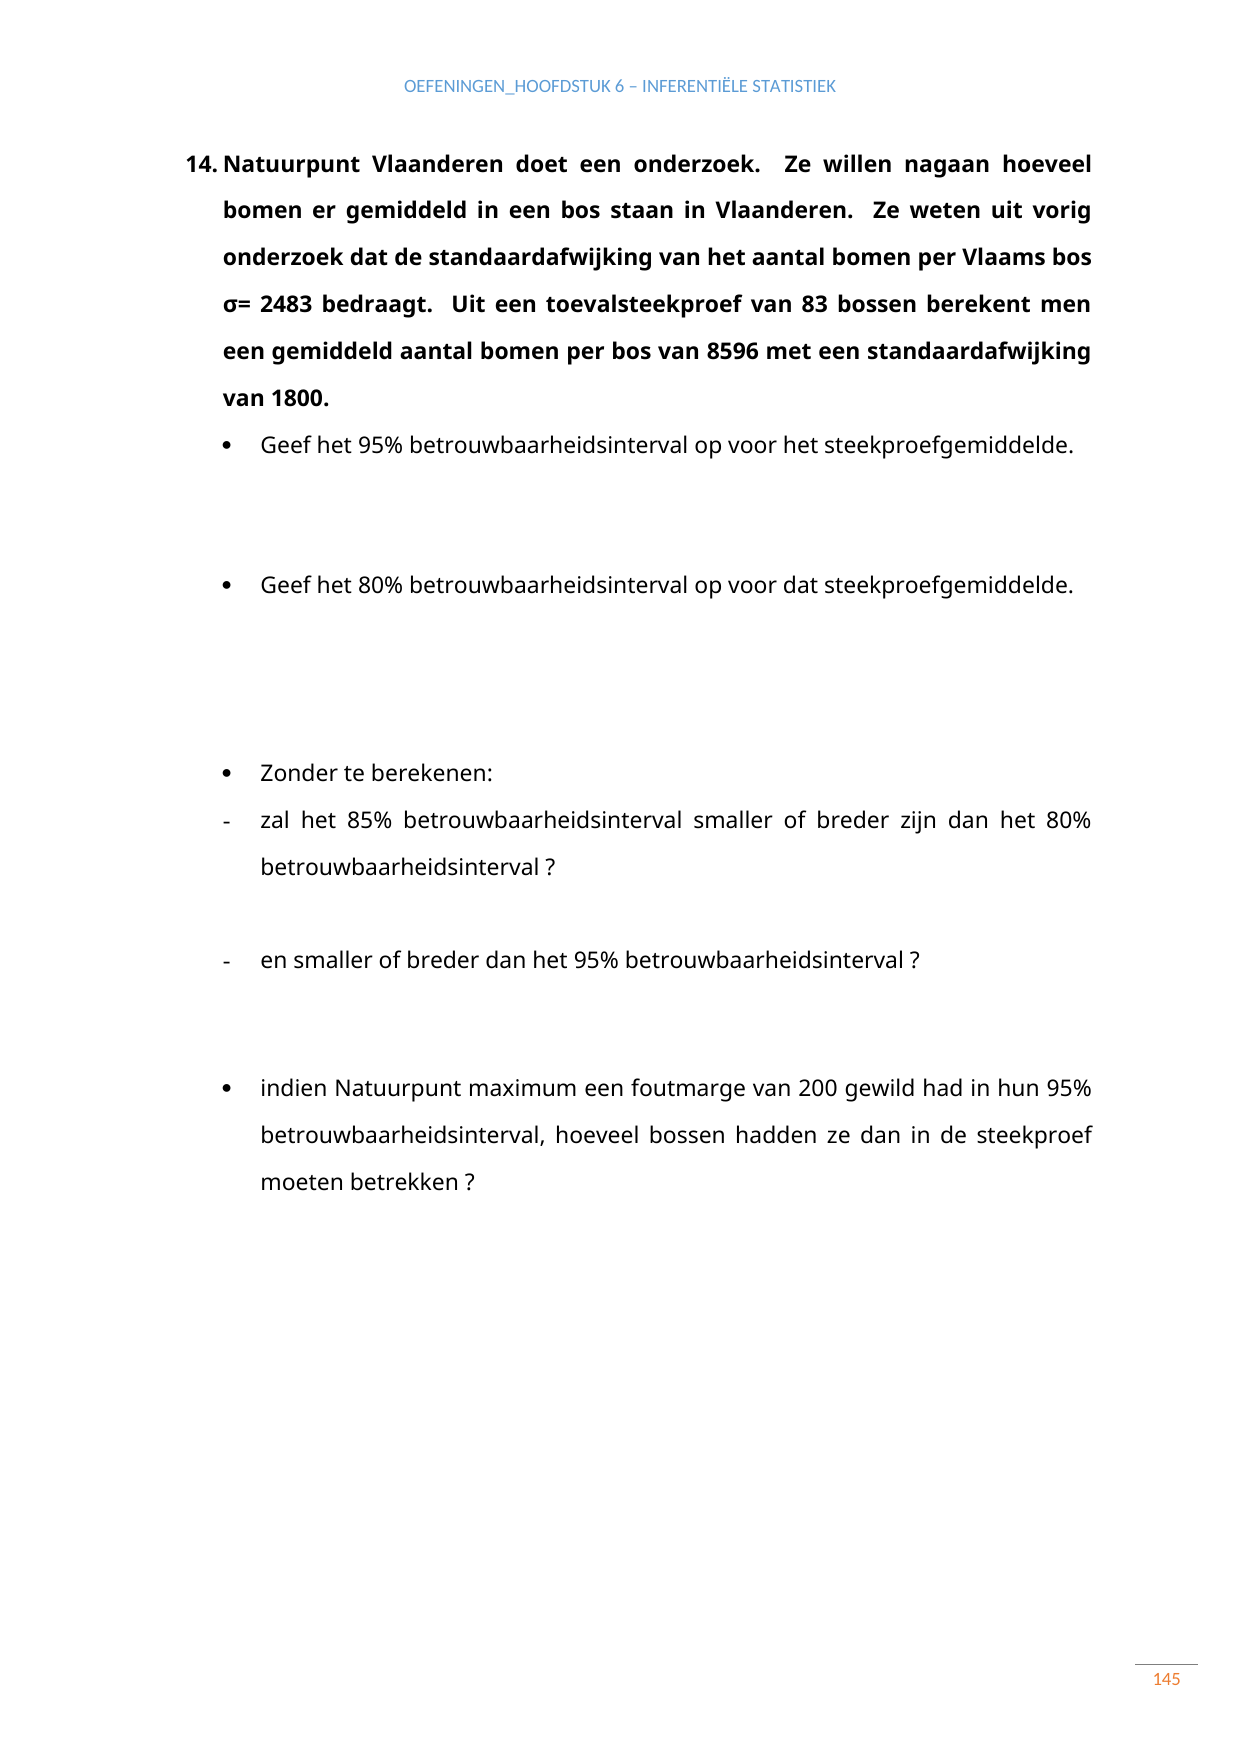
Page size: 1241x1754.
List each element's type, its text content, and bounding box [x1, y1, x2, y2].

list Geef het 95% betrouwbaarheidsinterval op voor het steekproefgemiddelde. [223, 429, 1093, 460]
list zal het 85% betrouwbaarheidsinterval smaller of breder zijn dan het 80% betrouwbaarheidsinterval ? [223, 804, 1093, 882]
list Geef het 80% betrouwbaarheidsinterval op voor dat steekproefgemiddelde. [223, 569, 1093, 601]
list en smaller of breder dan het 95% betrouwbaarheidsinterval ? [223, 944, 1093, 976]
list Natuurpunt Vlaanderen doet een onderzoek. Ze willen nagaan hoeveel bomen er gemiddeld in een bos staan in Vlaanderen. Ze weten uit vorig onderzoek dat de standaardafwijking van het aantal bomen per Vlaams bos σ= 2483 bedraagt. Uit een toevalsteekproef van 83 bossen berekent men een gemiddeld aantal bomen per bos van 8596 met een standaardafwijking van 1800. [185, 148, 1093, 413]
list indien Natuurpunt maximum een foutmarge van 200 gewild had in hun 95% betrouwbaarheidsinterval, hoeveel bossen hadden ze dan in de steekproef moeten betrekken ? [223, 1072, 1093, 1197]
list Zonder te berekenen: [223, 757, 1093, 788]
